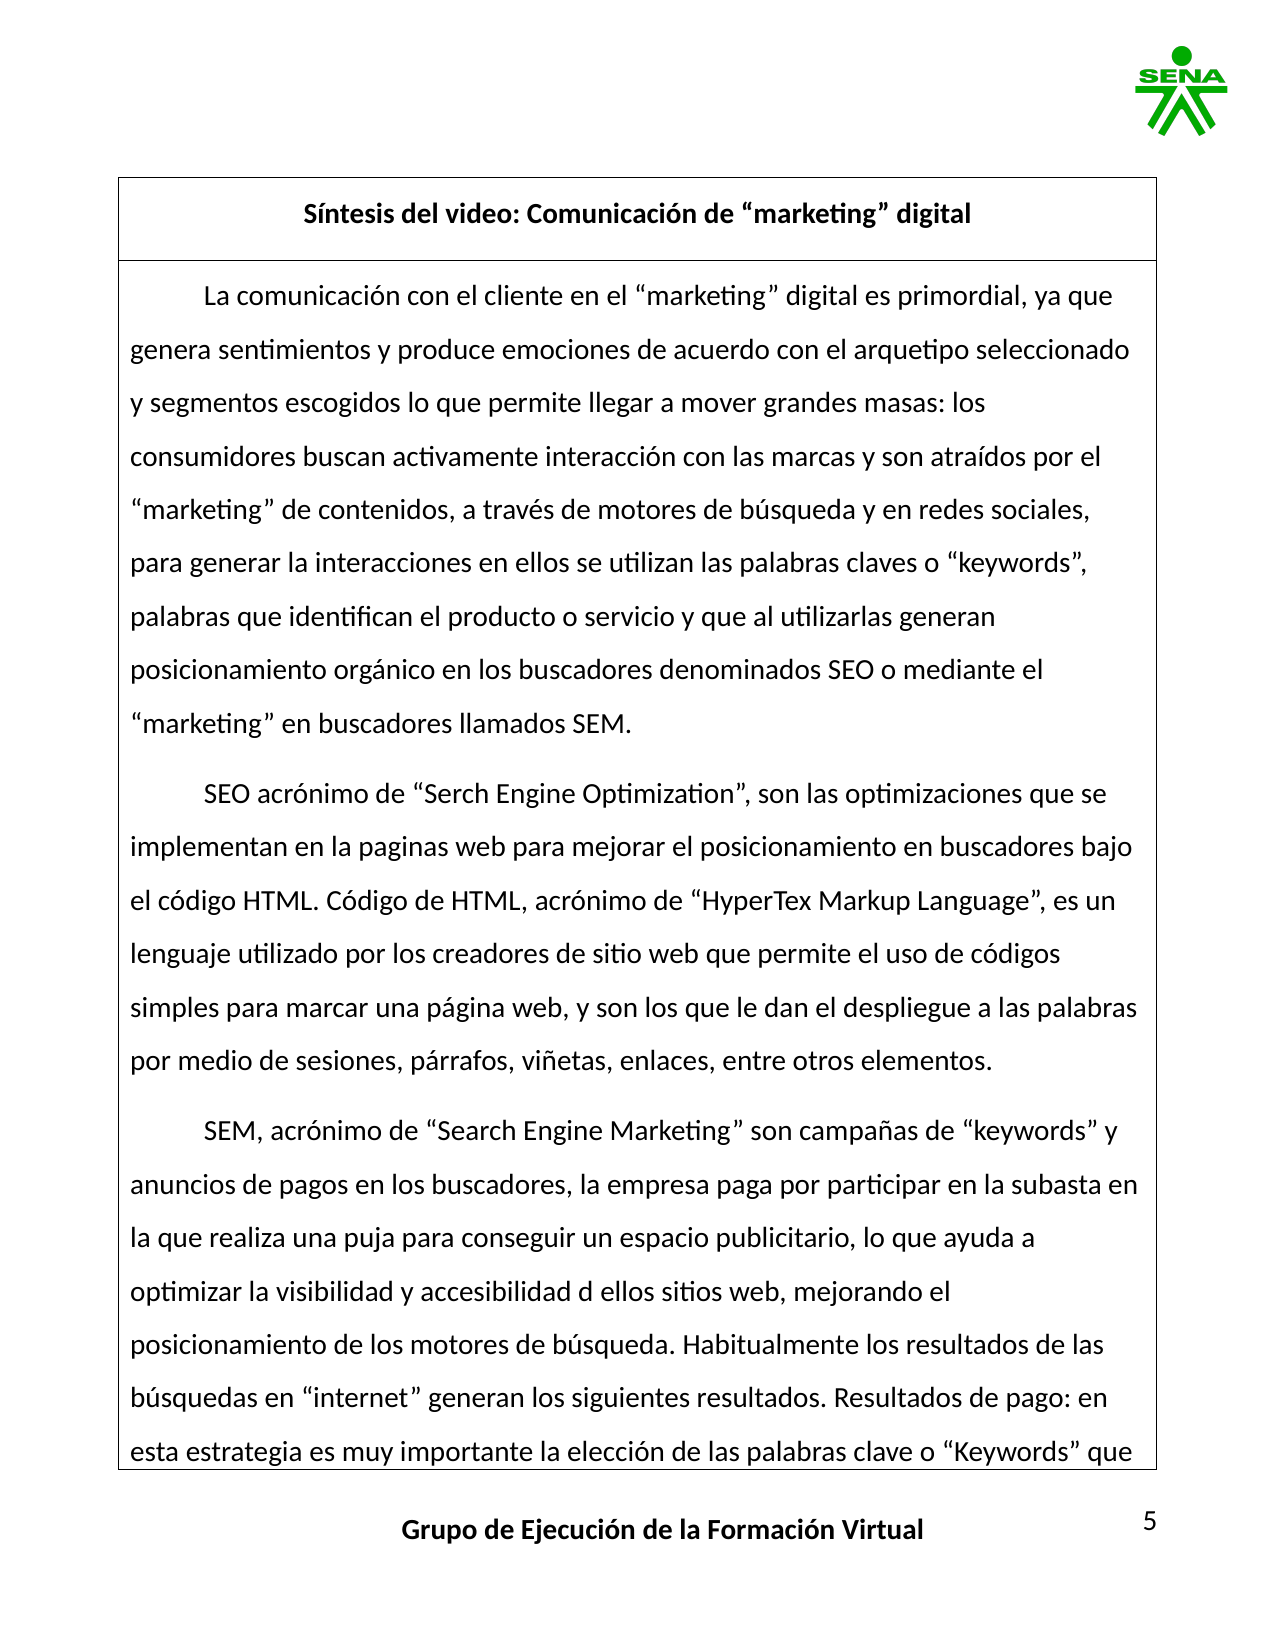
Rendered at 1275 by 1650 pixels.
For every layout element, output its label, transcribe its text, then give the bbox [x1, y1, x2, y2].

table_header Síntesis del video: Comunicación de “marketing” digital [119, 178, 1156, 260]
picture [1135, 46, 1228, 136]
